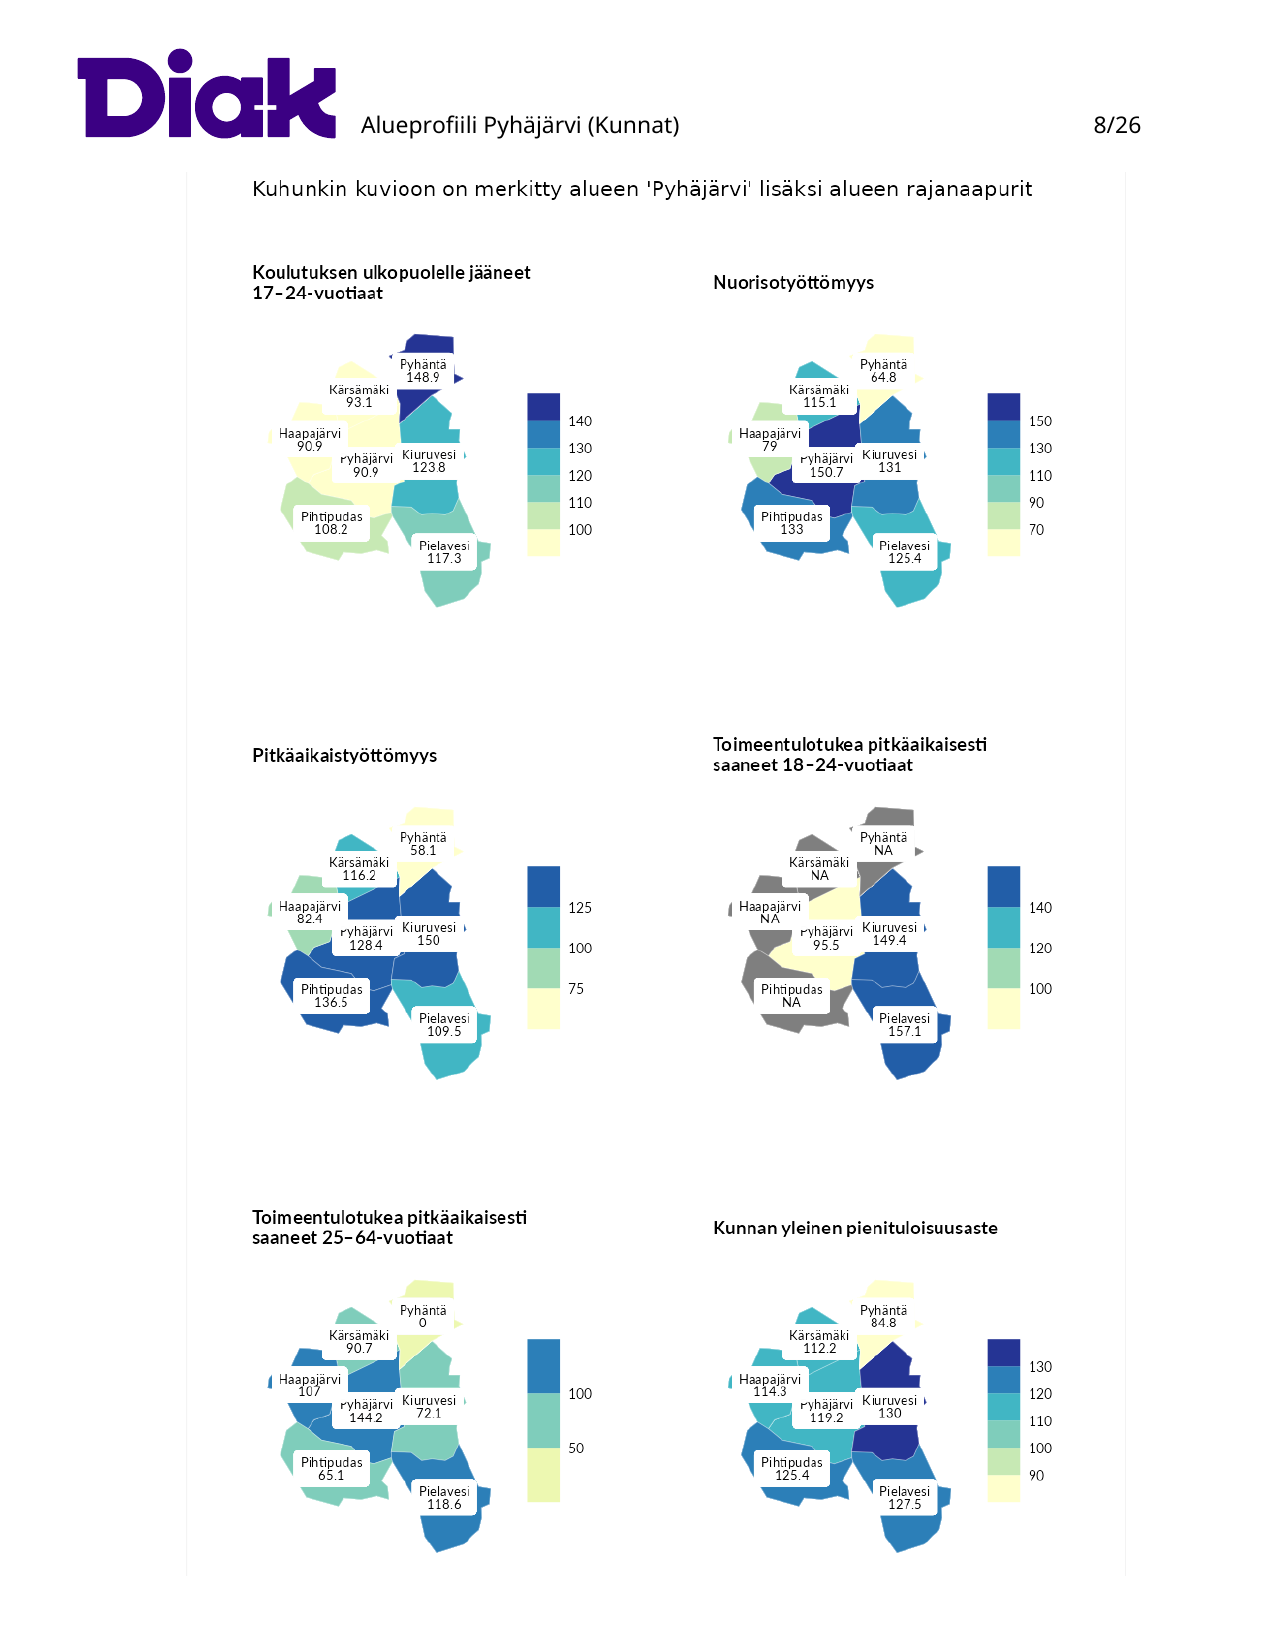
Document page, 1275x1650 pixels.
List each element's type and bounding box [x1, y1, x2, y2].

picture [93, 172, 1219, 1576]
